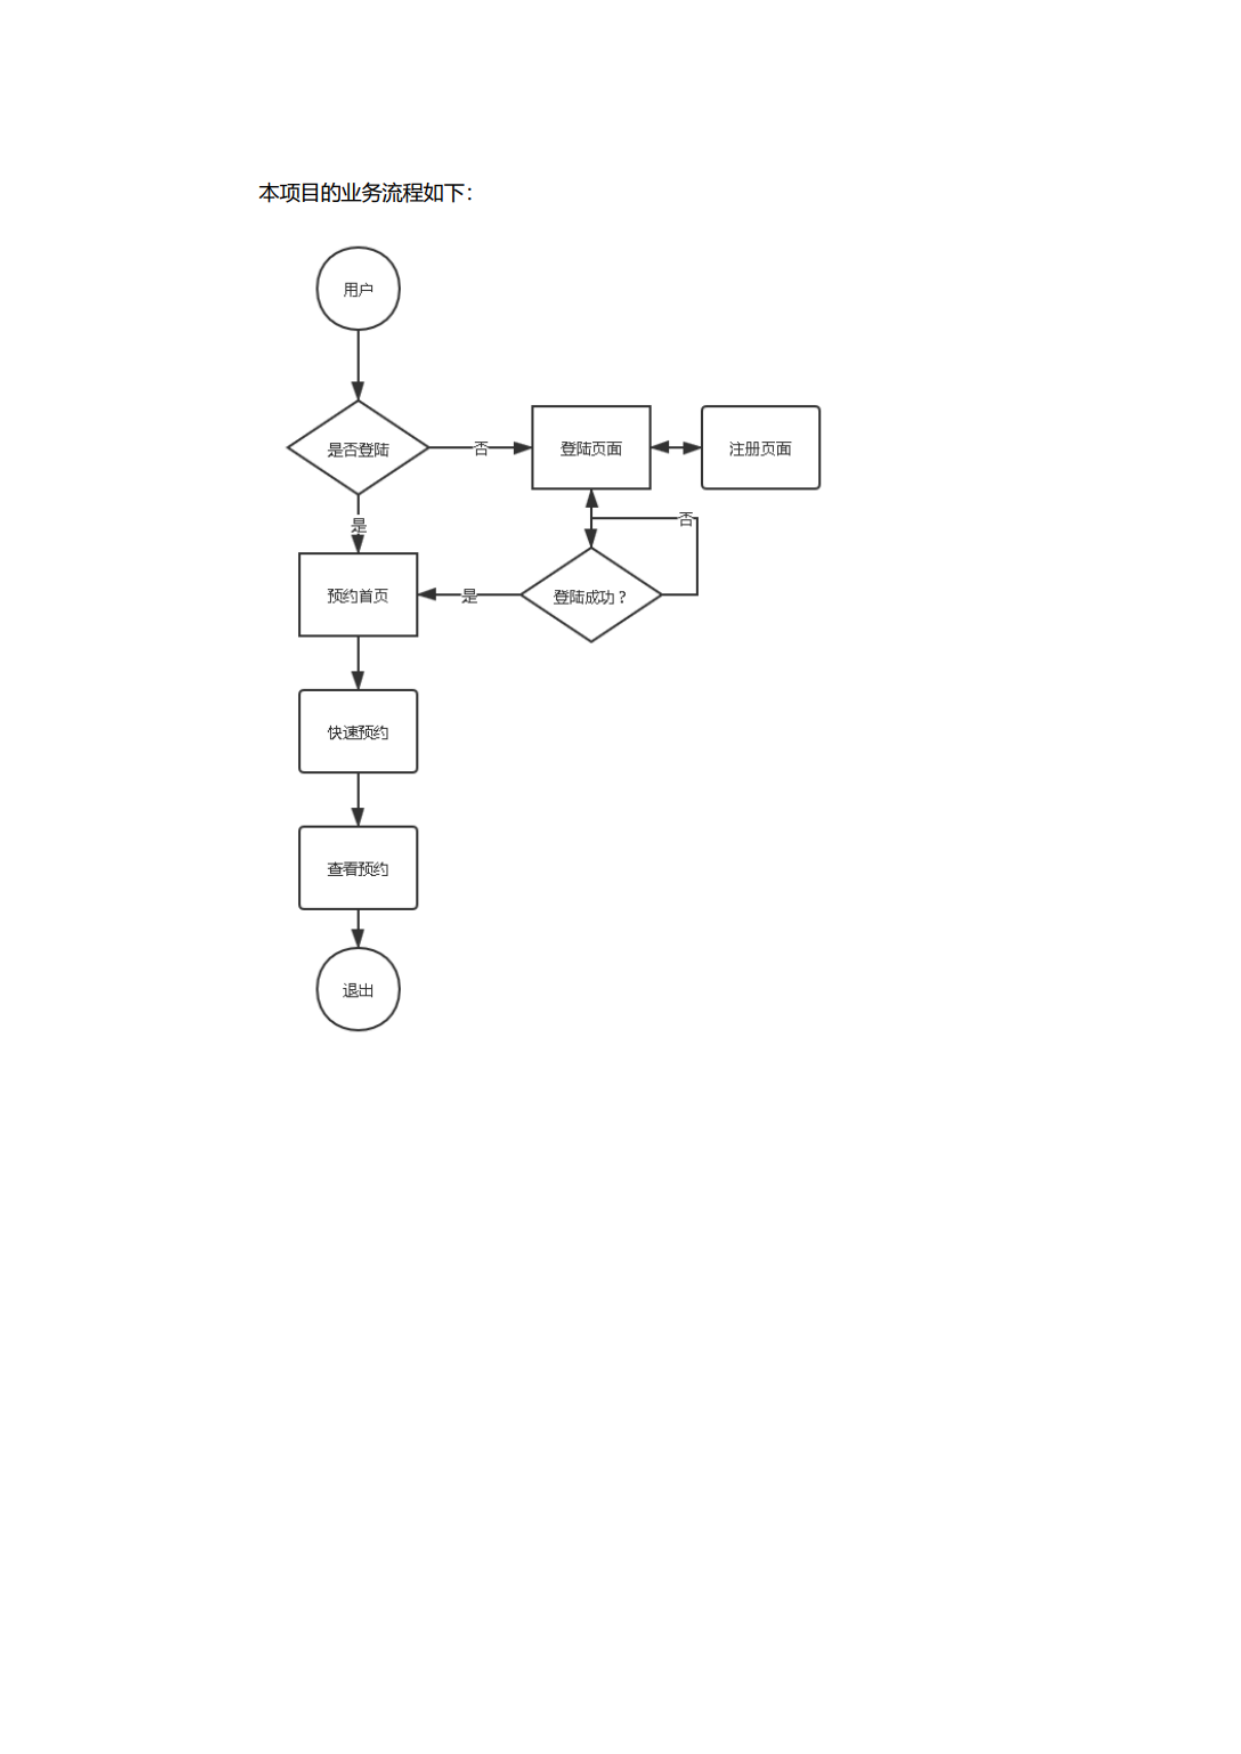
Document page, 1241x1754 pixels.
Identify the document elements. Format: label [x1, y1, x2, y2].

picture [231, 162, 929, 1053]
